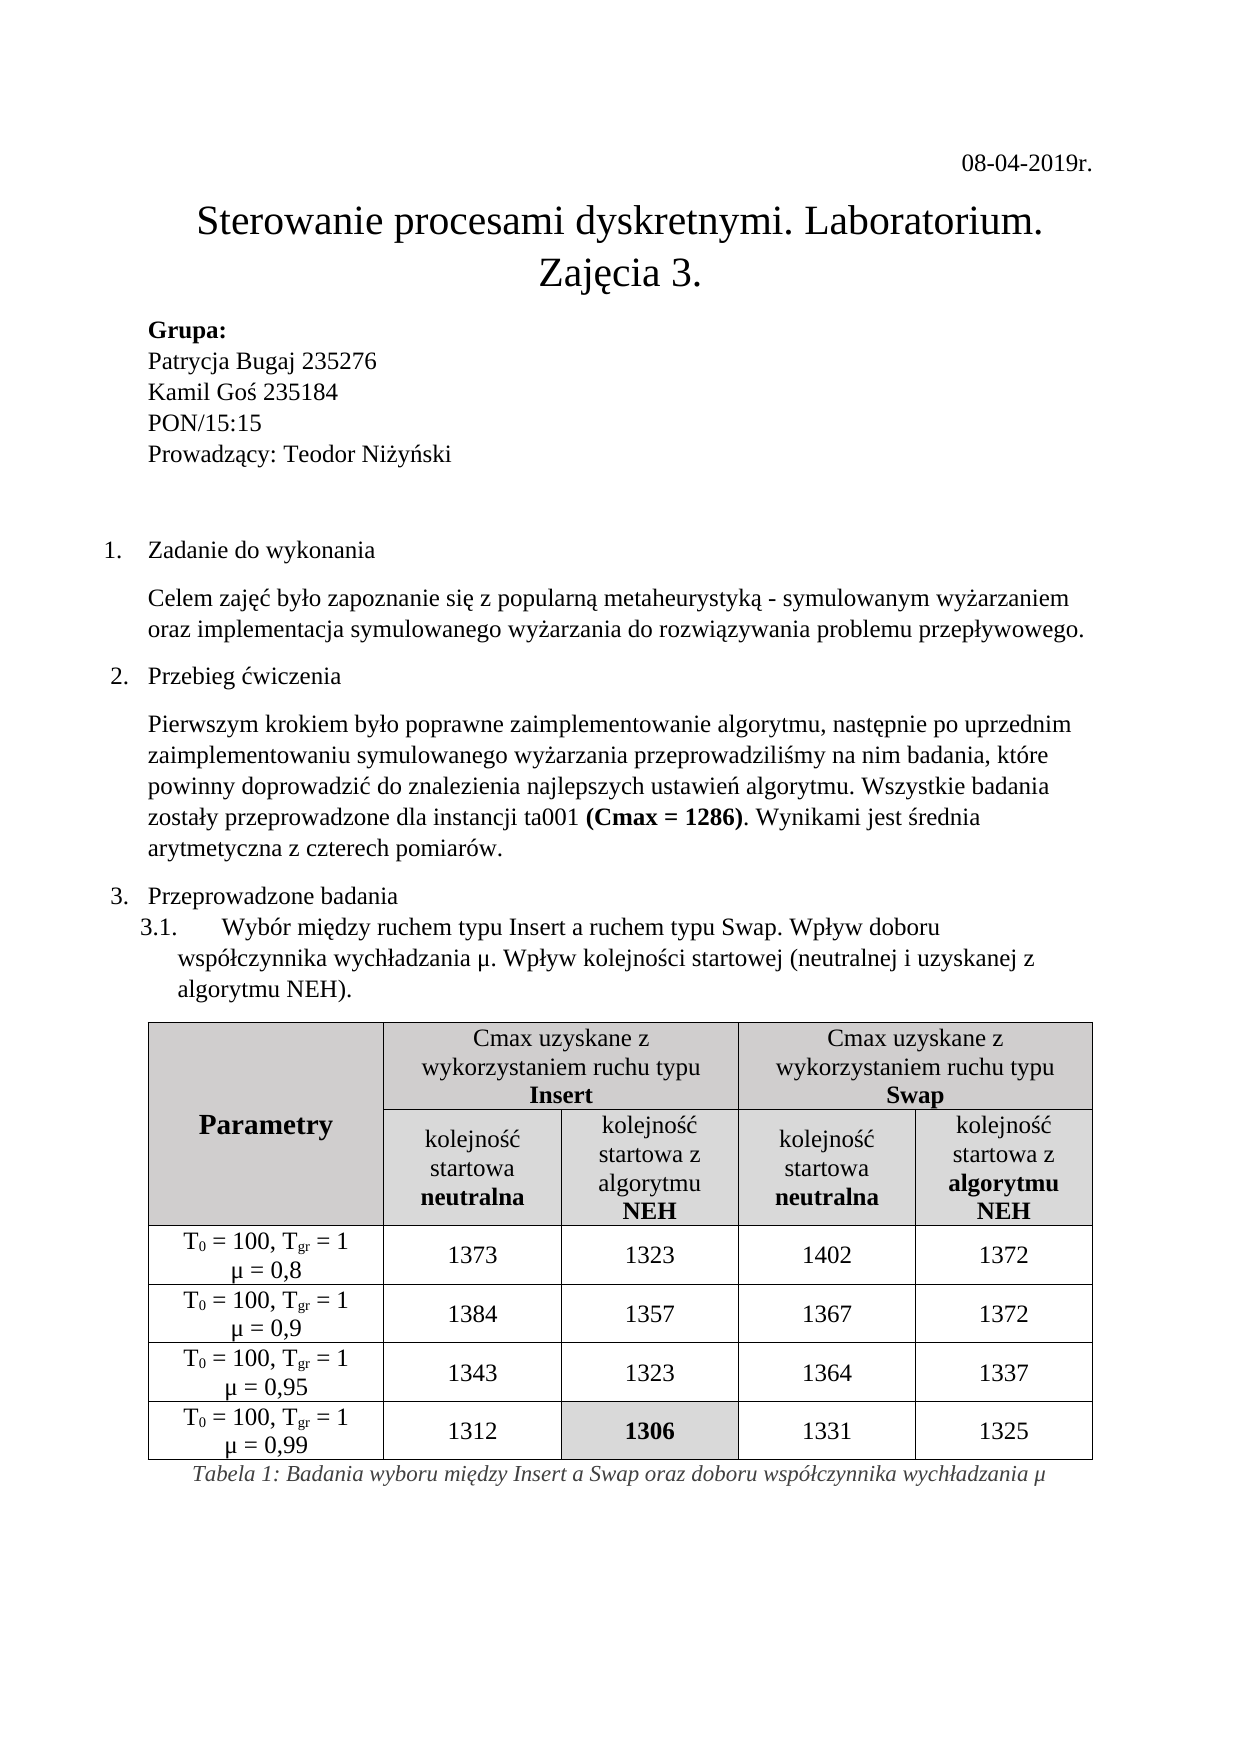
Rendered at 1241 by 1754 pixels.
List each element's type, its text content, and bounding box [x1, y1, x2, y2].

table_cell T0 = 100, Tgr = 1 μ = 0,99 [149, 1402, 383, 1459]
table_cell 1384 [384, 1285, 561, 1342]
table_cell 1306 [562, 1402, 738, 1459]
table_cell 1372 [916, 1226, 1092, 1284]
table_header Cmax uzyskane z wykorzystaniem ruchu typu Insert [384, 1023, 738, 1109]
table_cell T0 = 100, Tgr = 1 μ = 0,95 [149, 1343, 383, 1401]
table_cell 1402 [739, 1226, 915, 1284]
table_cell 1364 [739, 1343, 915, 1401]
table_cell kolejność startowa z algorytmu NEH [562, 1110, 738, 1225]
table_cell 1367 [739, 1285, 915, 1342]
table_cell T0 = 100, Tgr = 1 μ = 0,9 [149, 1285, 383, 1342]
text Sterowanie procesami dyskretnymi. Laboratorium. Zajęcia 3. [148, 195, 1093, 295]
table_header Parametry [149, 1023, 383, 1225]
table_cell 1323 [562, 1226, 738, 1284]
table_cell kolejność startowa neutralna [384, 1110, 561, 1225]
table_cell 1331 [739, 1402, 915, 1459]
table_cell 1357 [562, 1285, 738, 1342]
table_cell T0 = 100, Tgr = 1 μ = 0,8 [149, 1226, 383, 1284]
list Przeprowadzone badania [110, 881, 1093, 910]
table_cell 1337 [916, 1343, 1092, 1401]
table_cell 1372 [916, 1285, 1092, 1342]
table_cell 1325 [916, 1402, 1092, 1459]
table_cell 1312 [384, 1402, 561, 1459]
text Pierwszym krokiem było poprawne zaimplementowanie algorytmu, następnie po uprzednim zaimplementowaniu symulowanego wyżarzania przeprowadziliśmy na nim badania, które powinny doprowadzić do znalezienia najlepszych ustawień algorytmu. Wszystkie badania zostały przeprowadzone dla instancji ta001 (Cmax = 1286). Wynikami jest średnia arytmetyczna z czterech pomiarów. [148, 709, 1093, 862]
list Wybór między ruchem typu Insert a ruchem typu Swap. Wpływ doboru współczynnika wychładzania μ. Wpływ kolejności startowej (neutralnej i uzyskanej z algorytmu NEH). [140, 912, 1093, 1003]
table_cell kolejność startowa z algorytmu NEH [916, 1110, 1092, 1225]
text 08-04-2019r. [148, 148, 1093, 176]
table_cell 1323 [562, 1343, 738, 1401]
table_header Cmax uzyskane z wykorzystaniem ruchu typu Swap [739, 1023, 1092, 1109]
text Celem zajęć było zapoznanie się z popularną metaheurystyką - symulowanym wyżarzaniem oraz implementacja symulowanego wyżarzania do rozwiązywania problemu przepływowego. [148, 583, 1093, 642]
table_cell 1343 [384, 1343, 561, 1401]
table_cell kolejność startowa neutralna [739, 1110, 915, 1225]
text Grupa: Patrycja Bugaj 235276 Kamil Goś 235184 PON/15:15 Prowadzący: Teodor Niżyński [148, 315, 1093, 468]
table_cell 1373 [384, 1226, 561, 1284]
text Tabela 1: Badania wyboru między Insert a Swap oraz doboru współczynnika wychładzania μ [148, 1460, 1093, 1487]
list Przebieg ćwiczenia [110, 661, 1093, 690]
list Zadanie do wykonania [103, 535, 1093, 564]
